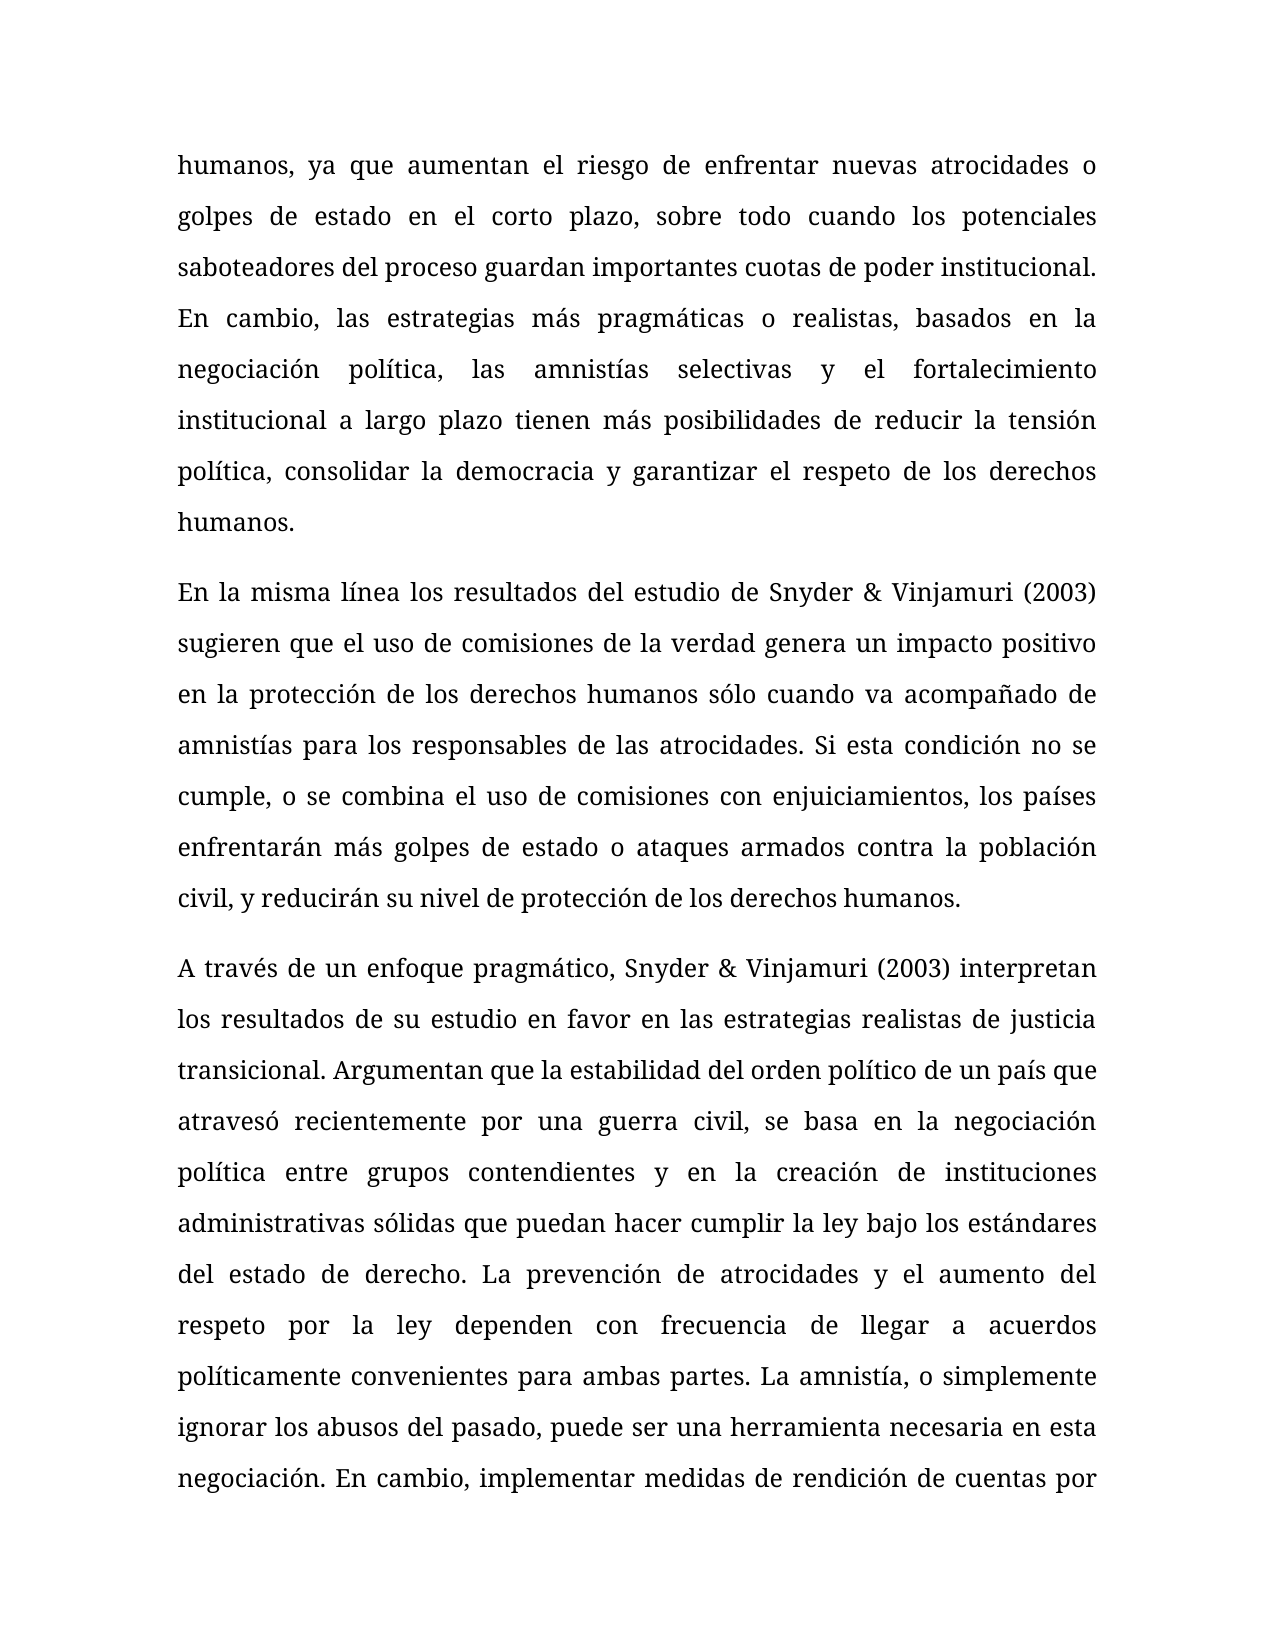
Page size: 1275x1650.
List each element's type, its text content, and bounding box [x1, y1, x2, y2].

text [177, 951, 1098, 1495]
text En la misma línea los resultados del estudio de Snyder & Vinjamuri (2003) sugieren que el uso de comisiones de la verdad genera un impacto positivo en la protección de los derechos humanos sólo cuando va acompañado de amnistías para los responsables de las atrocidades. Si esta condición no se cumple, o se combina el uso de comisiones con enjuiciamientos, los países enfrentarán más golpes de estado o ataques armados contra la población civil, y reducirán su nivel de protección de los derechos humanos. [177, 575, 1098, 915]
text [177, 148, 1098, 539]
